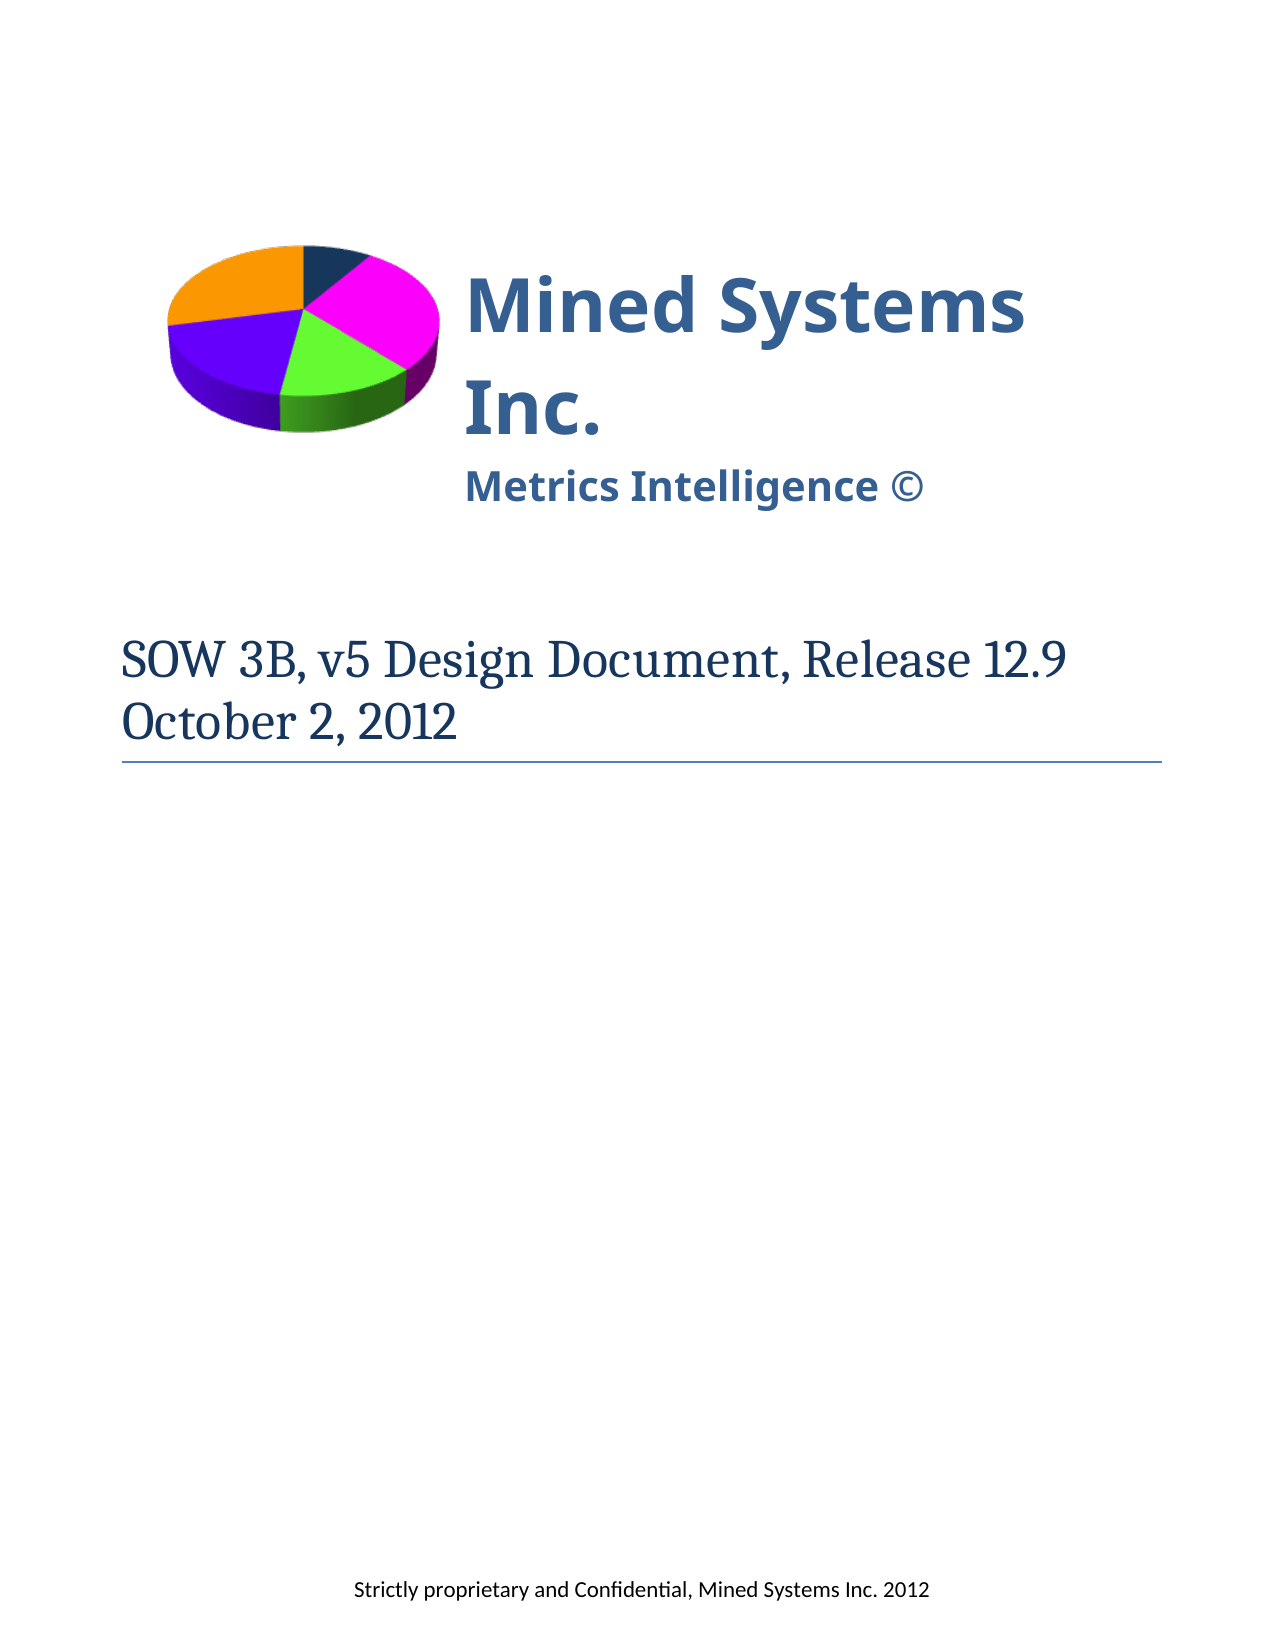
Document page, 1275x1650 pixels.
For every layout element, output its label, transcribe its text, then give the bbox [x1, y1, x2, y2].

picture [165, 243, 443, 435]
title October 2, 2012 [122, 691, 1162, 761]
title SOW 3B, v5 Design Document, Release 12.9 [122, 628, 1162, 691]
